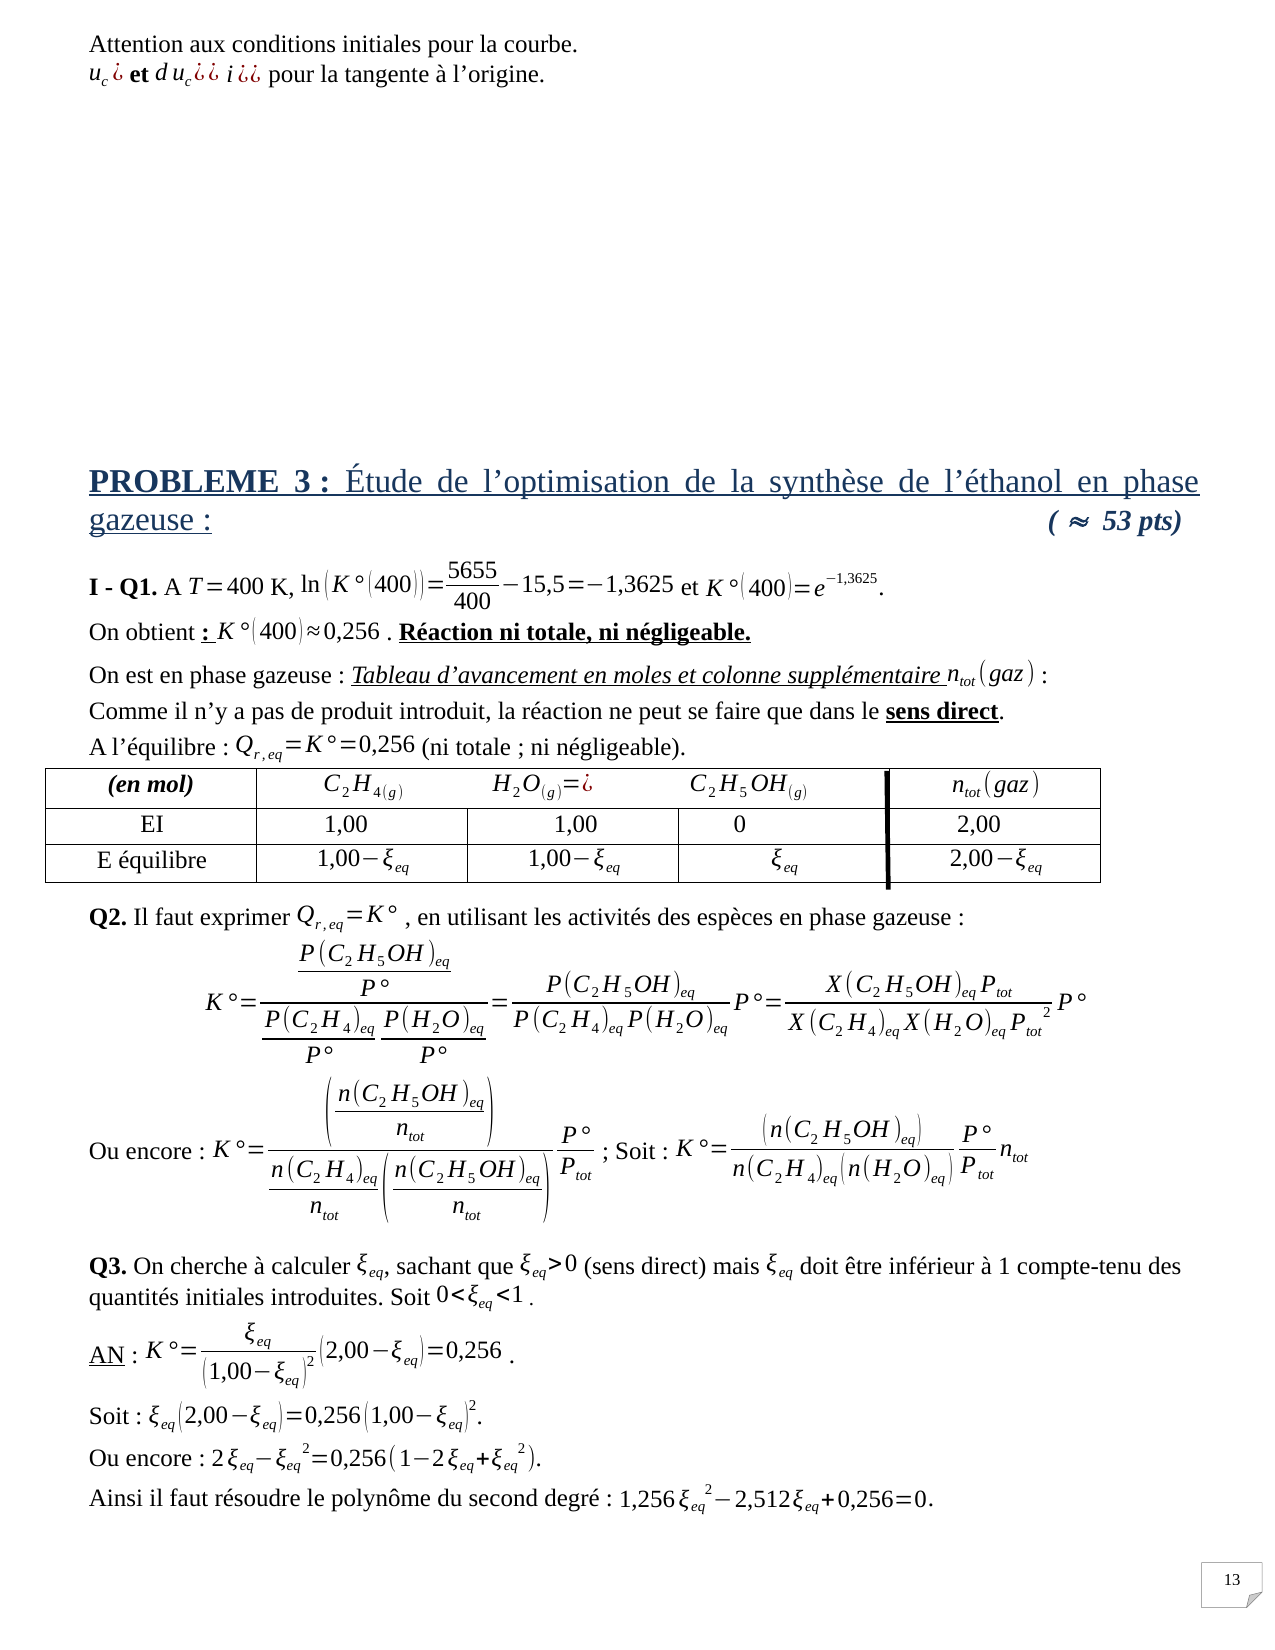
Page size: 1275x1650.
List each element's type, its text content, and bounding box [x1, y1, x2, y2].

text Ainsi il faut résoudre le polynôme du second degré : . [45, 1481, 1202, 1515]
text A l’équilibre : (ni totale ; ni négligeable). [45, 731, 1202, 762]
text I - Q1. A K, et . [89, 557, 1200, 616]
table_header [890, 769, 1100, 808]
table_cell [257, 845, 467, 882]
table_cell 1,00 [257, 809, 467, 844]
text On obtient : . Réaction ni totale, ni négligeable. [89, 616, 1200, 646]
text et pour la tangente à l’origine. [89, 58, 1200, 90]
table_cell EI [46, 809, 256, 844]
text Ou encore : . [45, 1440, 1202, 1474]
text AN : . [45, 1318, 1202, 1391]
text Q2. Il faut exprimer , en utilisant les activités des espèces en phase gazeuse : [45, 901, 1202, 932]
text Comme il n’y a pas de produit introduit, la réaction ne peut se faire que dans le sens direct. [45, 696, 1202, 725]
text Ou encore : ; Soit : [45, 1074, 1202, 1226]
text On est en phase gazeuse : Tableau d’avancement en moles et colonne supplémentaire : [45, 658, 1202, 690]
table_cell [679, 845, 885, 882]
table_cell [468, 845, 678, 882]
text Soit : . [45, 1396, 1202, 1434]
table_cell E équilibre [46, 845, 256, 882]
text Attention aux conditions initiales pour la courbe. [89, 29, 1200, 58]
table_header [257, 769, 467, 808]
table_header [678, 769, 889, 808]
table_cell [891, 845, 1100, 882]
table_cell 0 [679, 809, 885, 844]
text Q3. On cherche à calculer , sachant que (sens direct) mais doit être inférieur à 1 compte-tenu des quantités initiales introduites. Soit . [89, 1249, 1202, 1312]
text PROBLEME 3 : Étude de l’optimisation de la synthèse de l’éthanol en phase gazeuse : ( 53 pts) [89, 496, 1200, 538]
table_header (en mol) [46, 769, 256, 808]
table_cell 2,00 [890, 809, 1100, 844]
table_header [467, 769, 678, 808]
table_cell 1,00 [468, 809, 678, 844]
text PROBLEME 3 : Étude de l’optimisation de la synthèse de l’éthanol en phase gazeuse : ( 53 pts) [89, 461, 1200, 494]
